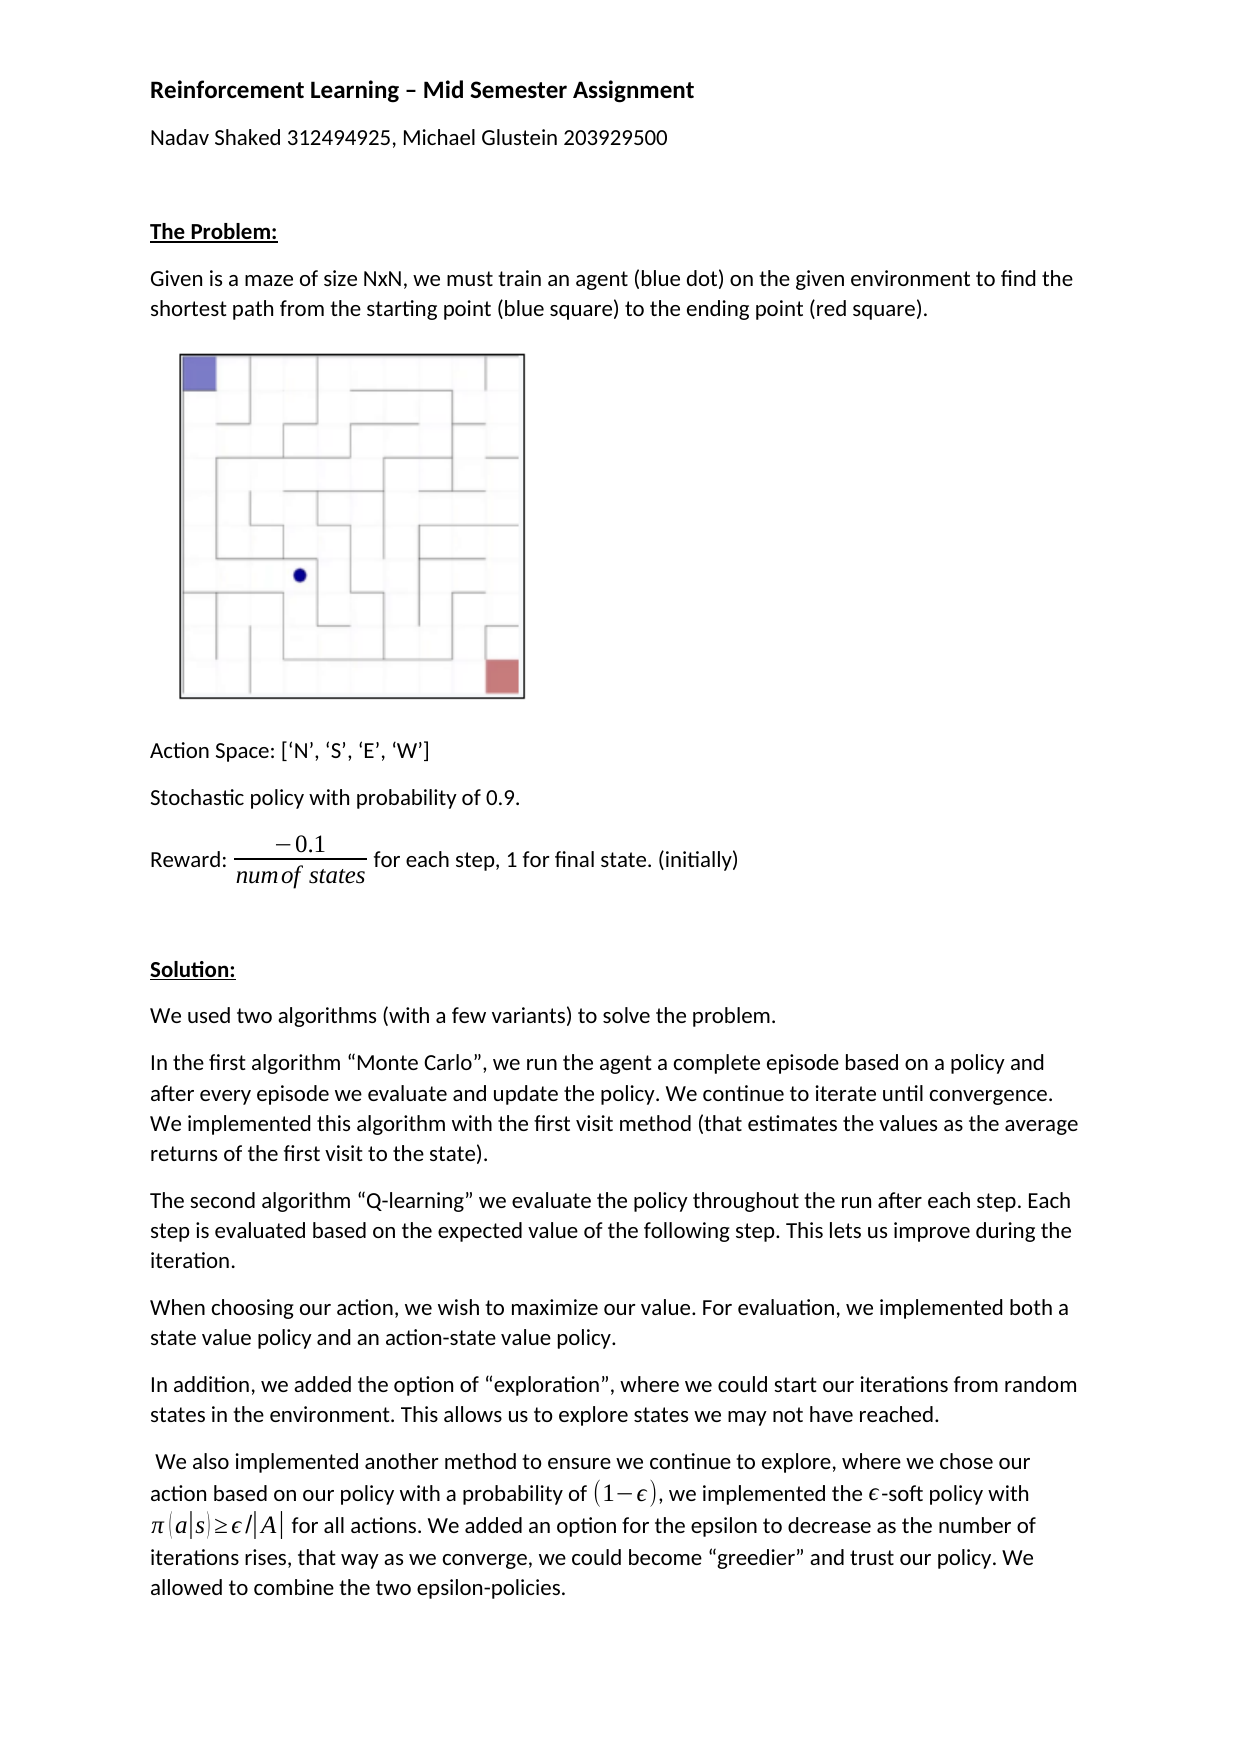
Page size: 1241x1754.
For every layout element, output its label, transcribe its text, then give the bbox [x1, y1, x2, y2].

text Given is a maze of size NxN, we must train an agent (blue dot) on the given environment to find the shortest path from the starting point (blue square) to the ending point (red square). [150, 264, 1090, 322]
text We also implemented another method to ensure we continue to explore, where we chose our action based on our policy with a probability of , we implemented the -soft policy with for all actions. We added an option for the epsilon to decrease as the number of iterations rises, that way as we converge, we could become “greedier” and trust our policy. We allowed to combine the two epsilon-policies. [150, 1447, 1090, 1601]
text We used two algorithms (with a few variants) to solve the problem. [150, 1002, 1090, 1030]
text When choosing our action, we wish to maximize our value. For evaluation, we implemented both a state value policy and an action-state value policy. [150, 1293, 1090, 1352]
text In addition, we added the option of “exploration”, where we could start our iterations from random states in the environment. This allows us to explore states we may not have reached. [150, 1370, 1090, 1429]
text Action Space: [‘N’, ‘S’, ‘E’, ‘W’] [150, 736, 1090, 764]
text Stochastic policy with probability of 0.9. [150, 783, 1090, 811]
text The Problem: [150, 217, 1090, 245]
picture [150, 341, 558, 718]
text Reward: for each step, 1 for final state. (initially) [150, 830, 1090, 889]
text Solution: [150, 955, 1090, 983]
text The second algorithm “Q-learning” we evaluate the policy throughout the run after each step. Each step is evaluated based on the expected value of the following step. This lets us improve during the iteration. [150, 1186, 1090, 1274]
text In the first algorithm “Monte Carlo”, we run the agent a complete episode based on a policy and after every episode we evaluate and update the policy. We continue to iterate until convergence. We implemented this algorithm with the first visit method (that estimates the values as the average returns of the first visit to the state). [150, 1048, 1090, 1167]
